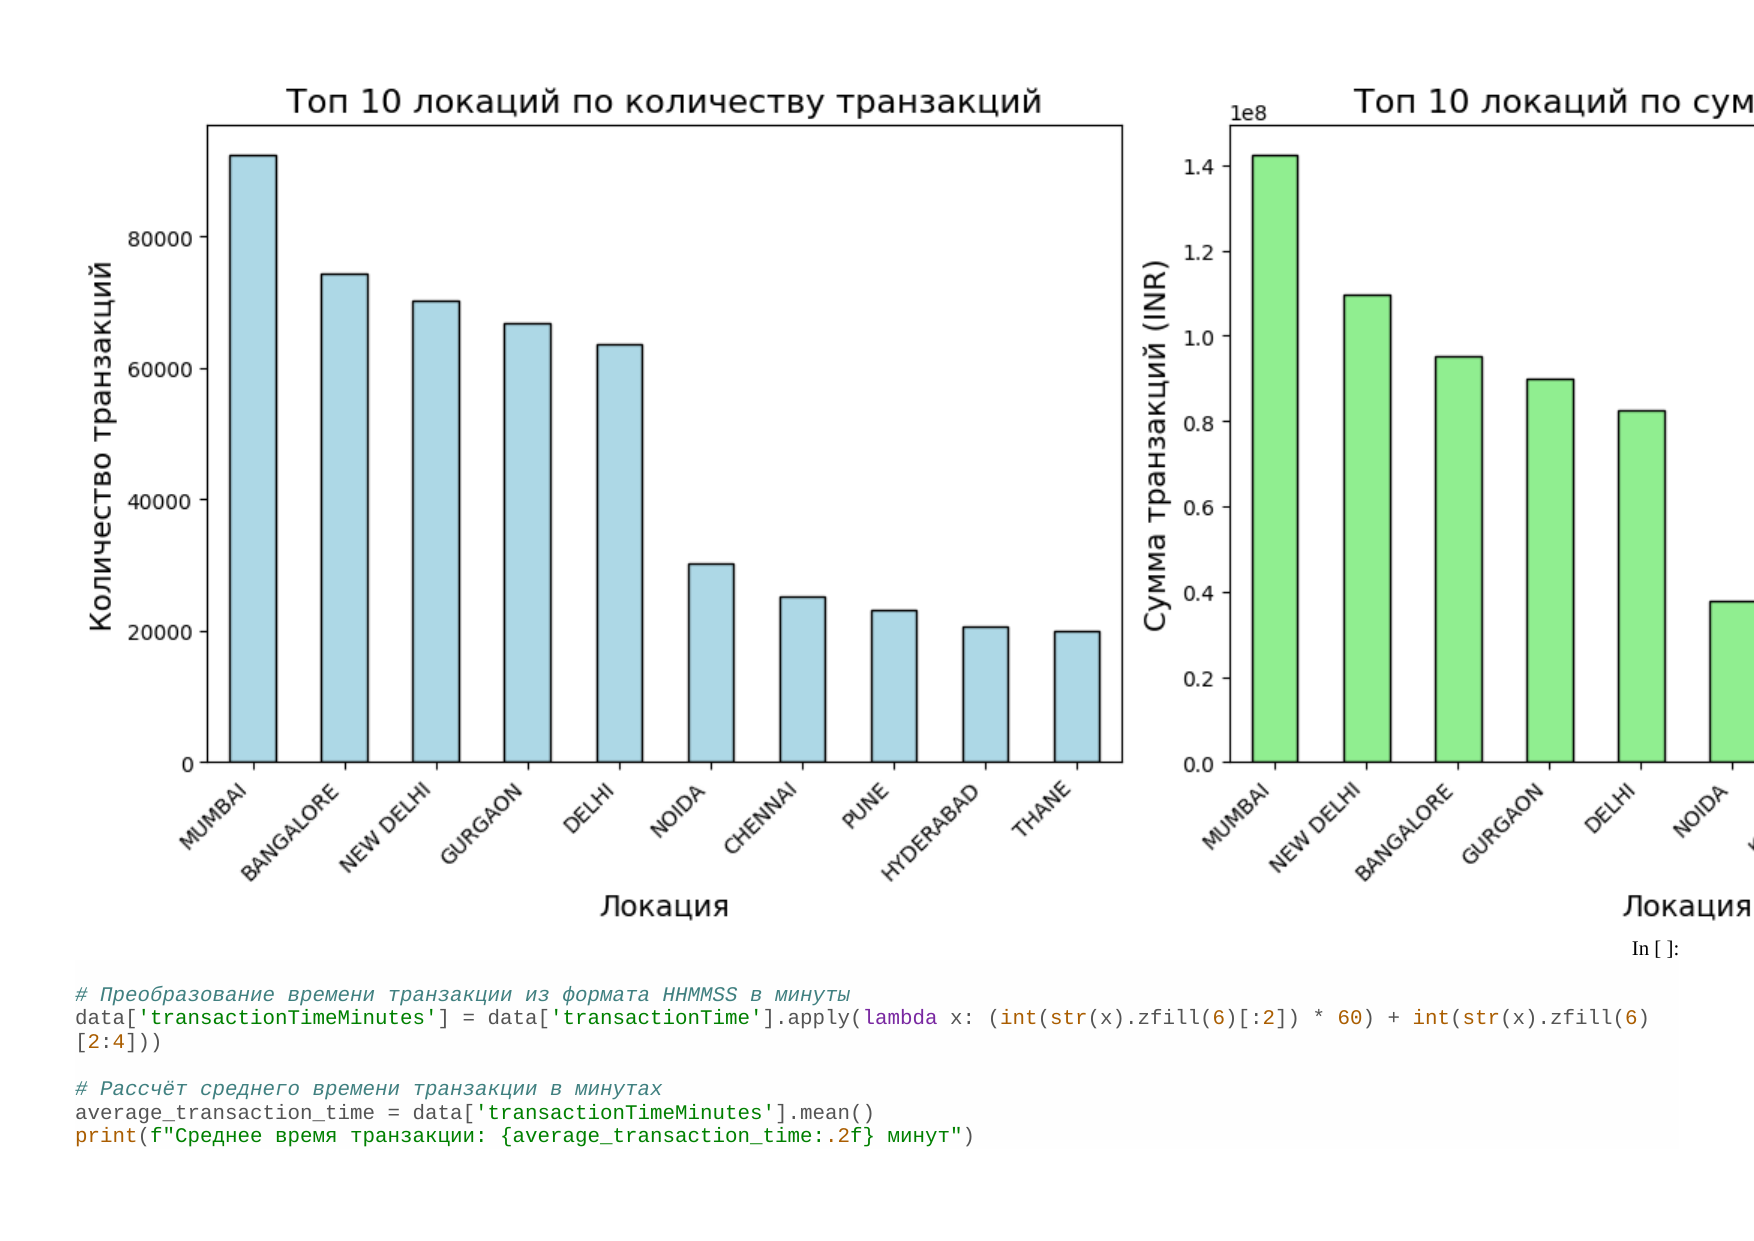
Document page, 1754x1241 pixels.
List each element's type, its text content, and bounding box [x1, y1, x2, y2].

text print(f"Среднее время транзакции: {average_transaction_time:.2f} минут") [75, 1126, 1679, 1149]
text In [ ]: [75, 936, 1679, 960]
picture [75, 75, 1754, 936]
text average_transaction_time = data['transactionTimeMinutes'].mean() [75, 1102, 1679, 1126]
text data['transactionTimeMinutes'] = data['transactionTime'].apply(lambda x: (int(str(x).zfill(6)[:2]) * 60) + int(str(x).zfill(6)[2:4])) [75, 1007, 1679, 1054]
text # Преобразование времени транзакции из формата HHMMSS в минуты [75, 984, 1679, 1007]
text # Рассчёт среднего времени транзакции в минутах [75, 1078, 1679, 1102]
